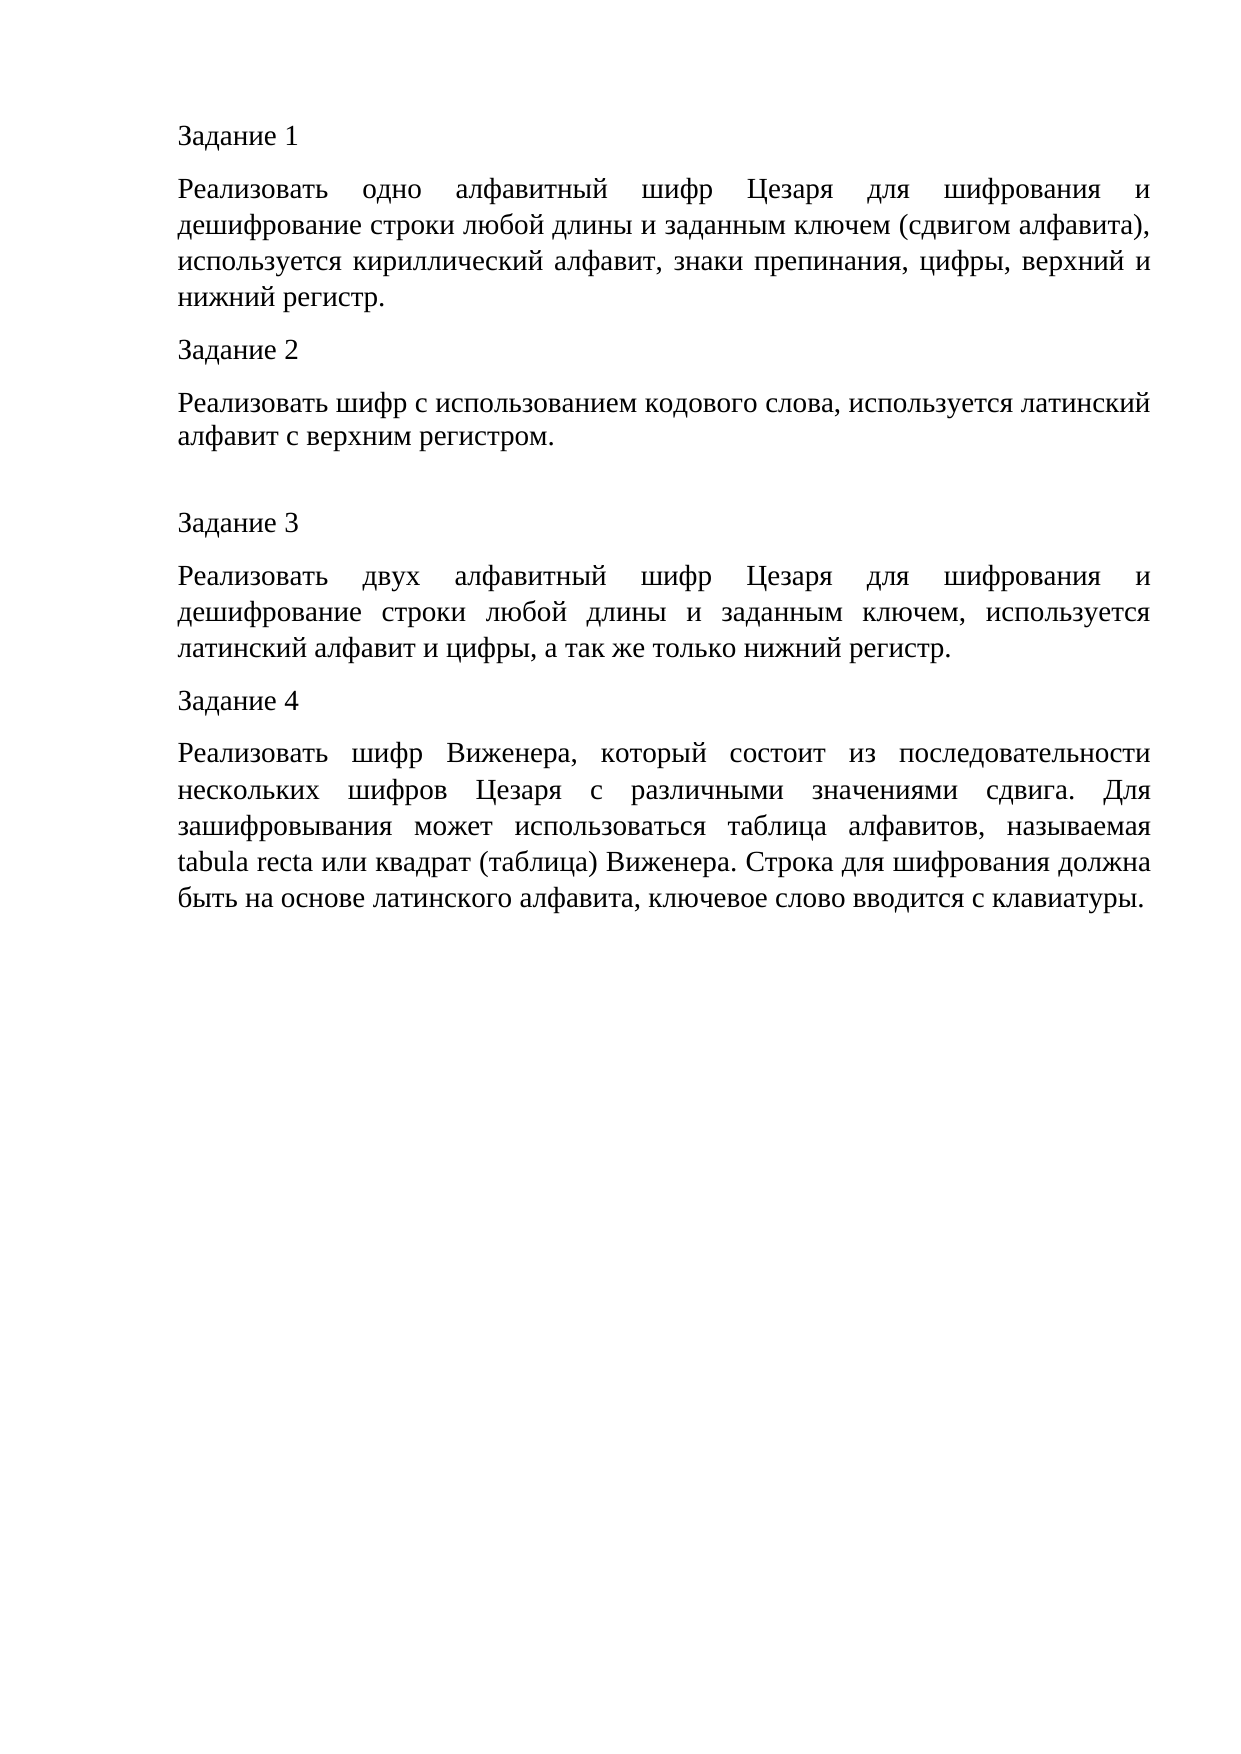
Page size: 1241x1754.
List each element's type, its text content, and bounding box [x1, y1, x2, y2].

text Задание 4 [177, 683, 1152, 716]
text Реализовать двух алфавитный шифр Цезаря для шифрования и дешифрование строки любой длины и заданным ключем, используется латинский алфавит и цифры, а так же только нижний регистр. [177, 558, 1152, 663]
text Реализовать шифр Виженера, который состоит из последовательности нескольких шифров Цезаря с различными значениями сдвига. Для зашифровывания может использоваться таблица алфавитов, называемая tabula recta или квадрат (таблица) Виженера. Строка для шифрования должна быть на основе латинского алфавита, ключевое слово вводится с клавиатуры. [177, 878, 1152, 914]
subtitle Реализовать шифр с использованием кодового слова, используется латинский алфавит с верхним регистром. [177, 385, 1152, 452]
text Реализовать шифр Виженера, который состоит из последовательности нескольких шифров Цезаря с различными значениями сдвига. Для зашифровывания может использоваться таблица алфавитов, называемая tabula recta или квадрат (таблица) Виженера. Строка для шифрования должна быть на основе латинского алфавита, ключевое слово вводится с клавиатуры. [177, 736, 1152, 808]
text Задание 3 [177, 505, 1152, 538]
text Задание 1 [177, 118, 1152, 152]
text Задание 2 [177, 332, 1152, 366]
text Реализовать одно алфавитный шифр Цезаря для шифрования и дешифрование строки любой длины и заданным ключем (сдвигом алфавита), используется кириллический алфавит, знаки препинания, цифры, верхний и нижний регистр. [177, 171, 1152, 313]
